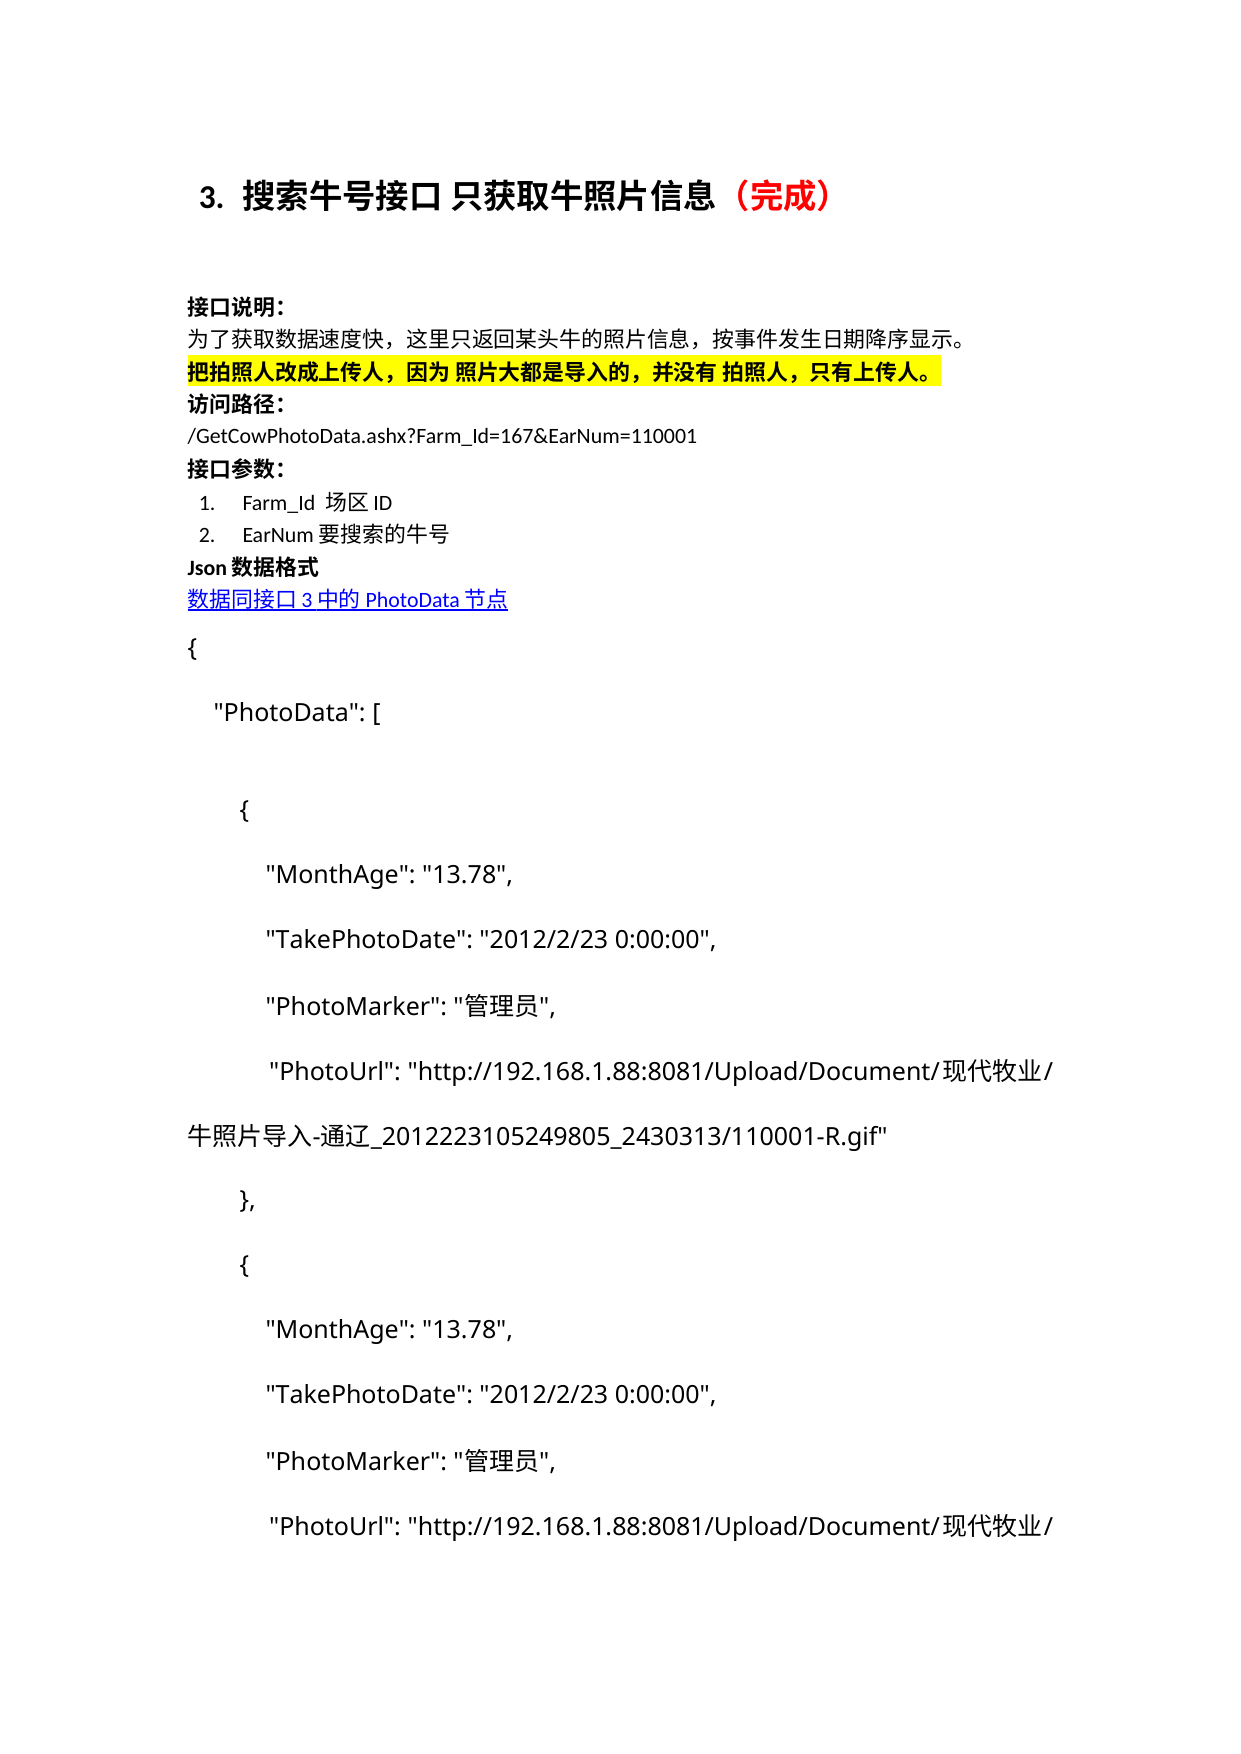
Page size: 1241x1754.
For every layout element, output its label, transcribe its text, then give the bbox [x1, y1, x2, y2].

list EarNum 要搜索的牛号 [198, 517, 1053, 549]
text 数据同接口3中的 PhotoData 节点 [187, 582, 1053, 614]
text "TakePhotoDate": "2012/2/23 0:00:00", [187, 1362, 1053, 1427]
text }, [187, 1167, 1053, 1232]
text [187, 1492, 1053, 1557]
text "PhotoUrl": "http://192.168.1.88:8081/Upload/Document/现代牧业/牛照片导入-通辽_2012223105249805_2430313/110001-R.gif" [187, 1037, 1053, 1167]
text /GetCowPhotoData.ashx?Farm_Id=167&EarNum=110001 [187, 419, 1053, 452]
text 接口参数： [187, 452, 1053, 484]
text { [187, 1232, 1053, 1297]
text 访问路径： [187, 387, 1053, 419]
text "MonthAge": "13.78", [187, 842, 1053, 907]
text "TakePhotoDate": "2012/2/23 0:00:00", [187, 907, 1053, 972]
list Farm_Id 场区ID [198, 484, 1053, 517]
text "PhotoMarker": "管理员", [187, 1427, 1053, 1492]
text "PhotoData": [ [187, 679, 1053, 744]
text 把拍照人改成上传人，因为 照片大都是导入的，并没有 拍照人，只有上传人。 [187, 354, 1053, 387]
text { [187, 777, 1053, 842]
text { [187, 614, 1053, 679]
text 为了获取数据速度快，这里只返回某头牛的照片信息，按事件发生日期降序显示。 [187, 322, 1053, 354]
text "PhotoMarker": "管理员", [187, 972, 1053, 1037]
text "MonthAge": "13.78", [187, 1297, 1053, 1362]
text Json数据格式 [187, 549, 1053, 582]
subtitle 搜索牛号接口 只获取牛照片信息（完成） [198, 162, 1053, 227]
text 接口说明： [187, 289, 1053, 322]
